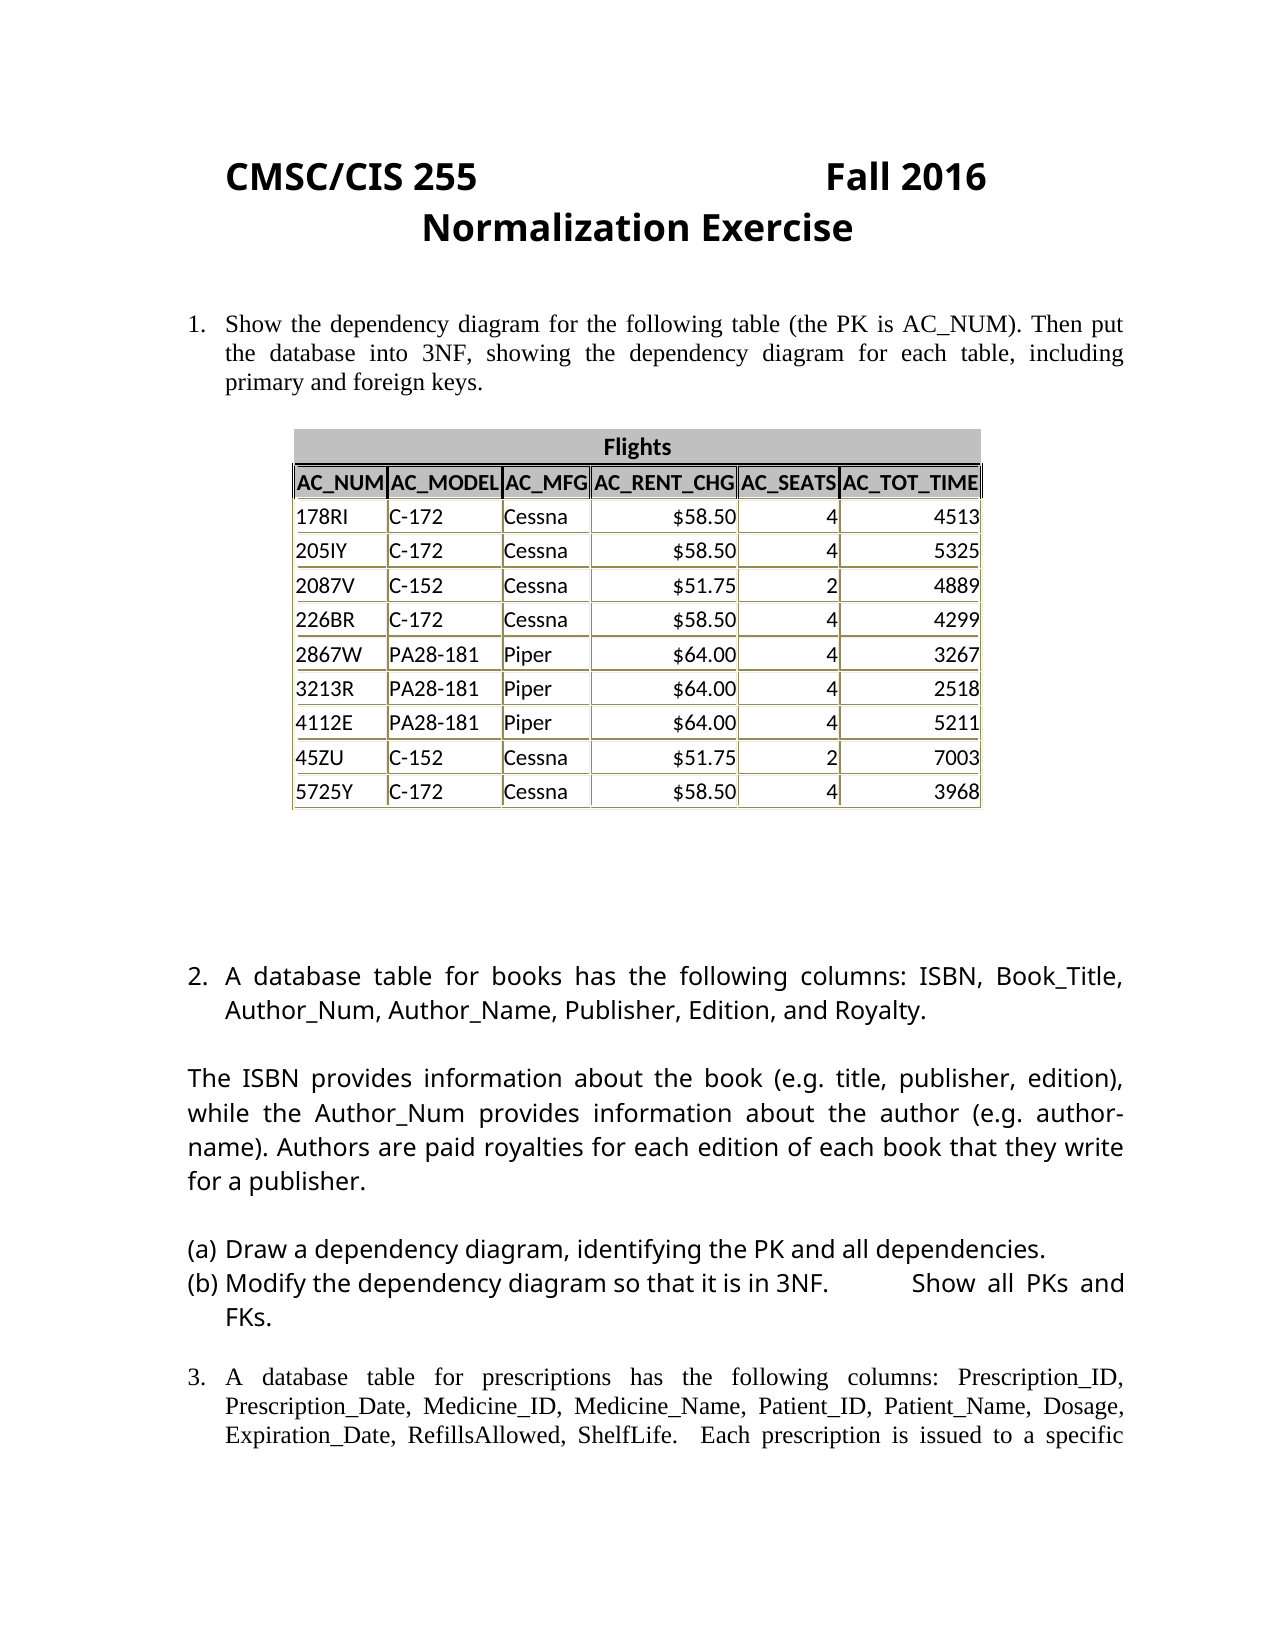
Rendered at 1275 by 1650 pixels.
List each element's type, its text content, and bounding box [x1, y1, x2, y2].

table_cell C-172 [389, 604, 501, 635]
table_cell $58.50 [592, 535, 736, 566]
table_cell AC_NUM [294, 463, 386, 497]
table_cell 205IY [294, 532, 387, 566]
table_cell Cessna [502, 776, 591, 807]
table_cell Piper [504, 673, 589, 704]
table_cell Cessna [504, 570, 589, 601]
table_cell $64.00 [592, 673, 736, 704]
table_cell 3968 [839, 773, 980, 807]
table_cell 226BR [294, 601, 387, 635]
table_cell C-172 [387, 776, 502, 807]
table_cell 4112E [294, 704, 387, 738]
text CMSC/CIS 255 Fall 2016 [150, 150, 1125, 201]
list Draw a dependency diagram, identifying the PK and all dependencies. [187, 1231, 1125, 1266]
list Modify the dependency diagram so that it is in 3NF. Show all PKs and FKs. [187, 1266, 1125, 1334]
table_cell C-152 [389, 570, 501, 601]
table_cell PA28-181 [389, 673, 501, 704]
table_cell 4 [739, 707, 838, 738]
table_cell 2518 [841, 669, 980, 704]
table_cell 178RI [295, 498, 386, 532]
text Normalization Exercise [150, 201, 1125, 252]
table_cell 4299 [839, 601, 981, 635]
table_header Flights [294, 429, 981, 463]
table_cell Cessna [504, 501, 589, 532]
table_cell $64.00 [592, 638, 736, 669]
table_cell $51.75 [592, 742, 736, 772]
table_cell $64.00 [592, 707, 736, 738]
list A database table for books has the following columns: ISBN, Book_Title, Author_Num, Author_Name, Publisher, Edition, and Royalty. [187, 959, 1125, 1027]
table_cell Cessna [504, 535, 589, 566]
table_cell 4889 [841, 566, 980, 601]
table_cell 4513 [841, 498, 980, 532]
table_cell $58.50 [592, 604, 736, 635]
table_cell 5325 [839, 532, 981, 566]
table_cell $58.50 [591, 776, 738, 807]
table_cell 2 [739, 742, 838, 772]
table_cell Cessna [504, 742, 589, 772]
table_cell AC_SEATS [739, 467, 838, 497]
table_cell PA28-181 [389, 707, 501, 738]
table_cell 4 [738, 776, 839, 807]
table_cell 4 [739, 535, 838, 566]
table_cell 2 [739, 570, 838, 601]
table_cell C-152 [389, 742, 501, 772]
table_cell AC_RENT_CHG [592, 467, 736, 497]
table_cell PA28-181 [389, 638, 501, 669]
table_cell Piper [504, 638, 589, 669]
table_cell 2867W [295, 635, 386, 669]
table_cell AC_MFG [504, 467, 589, 497]
table_cell C-172 [389, 535, 501, 566]
table_cell AC_MODEL [389, 467, 501, 497]
text The ISBN provides information about the book (e.g. title, publisher, edition), while the Author_Num provides information about the author (e.g. author-name). Authors are paid royalties for each edition of each book that they write for a publisher. [187, 1061, 1125, 1197]
table_cell $58.50 [592, 501, 736, 532]
table_cell 4 [739, 501, 838, 532]
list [187, 1362, 1125, 1449]
table_cell 3213R [295, 669, 386, 704]
table_cell 4 [739, 604, 838, 635]
table_cell AC_TOT_TIME [841, 463, 981, 497]
table_cell $51.75 [592, 570, 736, 601]
table_cell 5725Y [295, 773, 387, 807]
table_cell 5211 [839, 704, 981, 738]
table_cell Cessna [504, 604, 589, 635]
table_cell 3267 [841, 635, 980, 669]
table_cell C-172 [389, 501, 501, 532]
table_cell Piper [504, 707, 589, 738]
list Show the dependency diagram for the following table (the PK is AC_NUM). Then put the database into 3NF, showing the dependency diagram for each table, including primary and foreign keys. [187, 309, 1125, 396]
table_cell 4 [739, 638, 838, 669]
table_cell 7003 [841, 738, 980, 772]
table_cell 2087V [295, 566, 386, 601]
table_cell 4 [739, 673, 838, 704]
table_cell 45ZU [295, 738, 386, 772]
